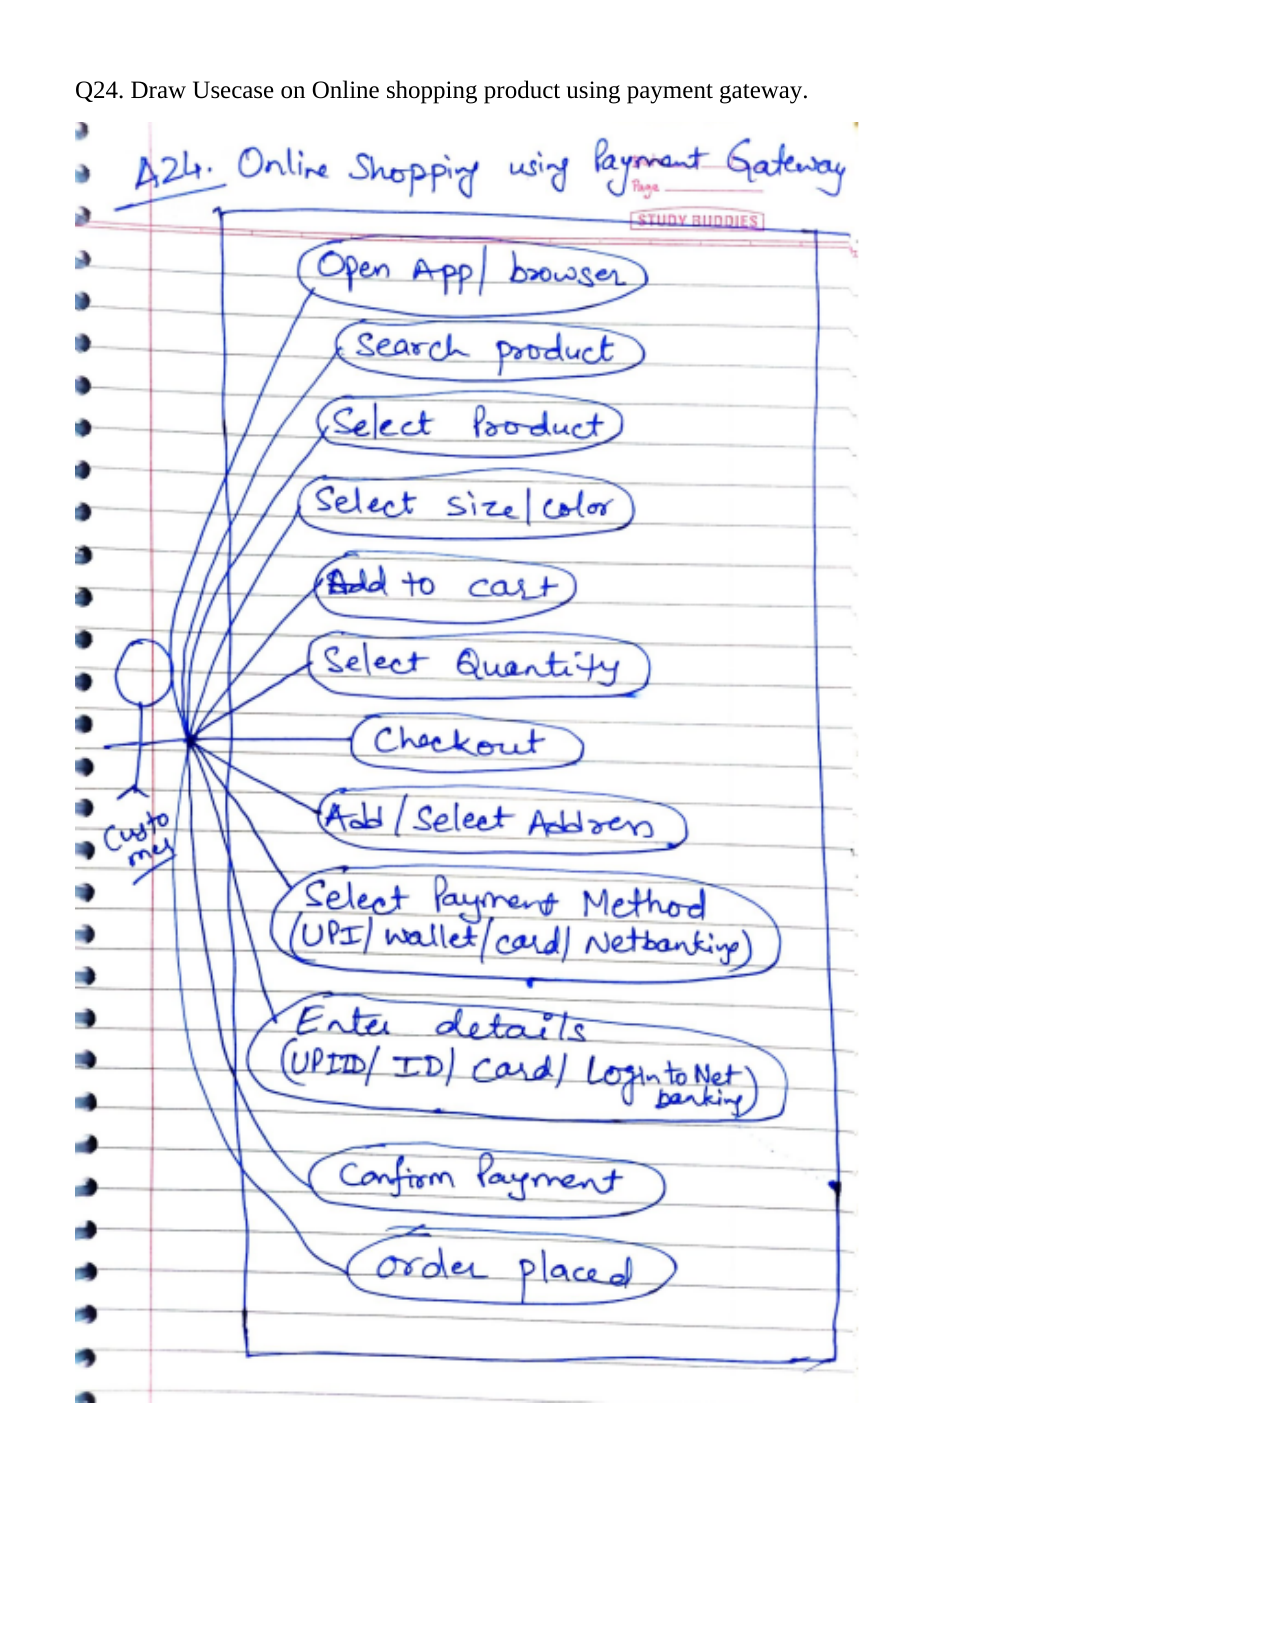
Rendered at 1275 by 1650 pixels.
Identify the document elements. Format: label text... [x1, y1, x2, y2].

picture [75, 122, 899, 1403]
text Q24. Draw Usecase on Online shopping product using payment gateway. [75, 75, 1200, 104]
